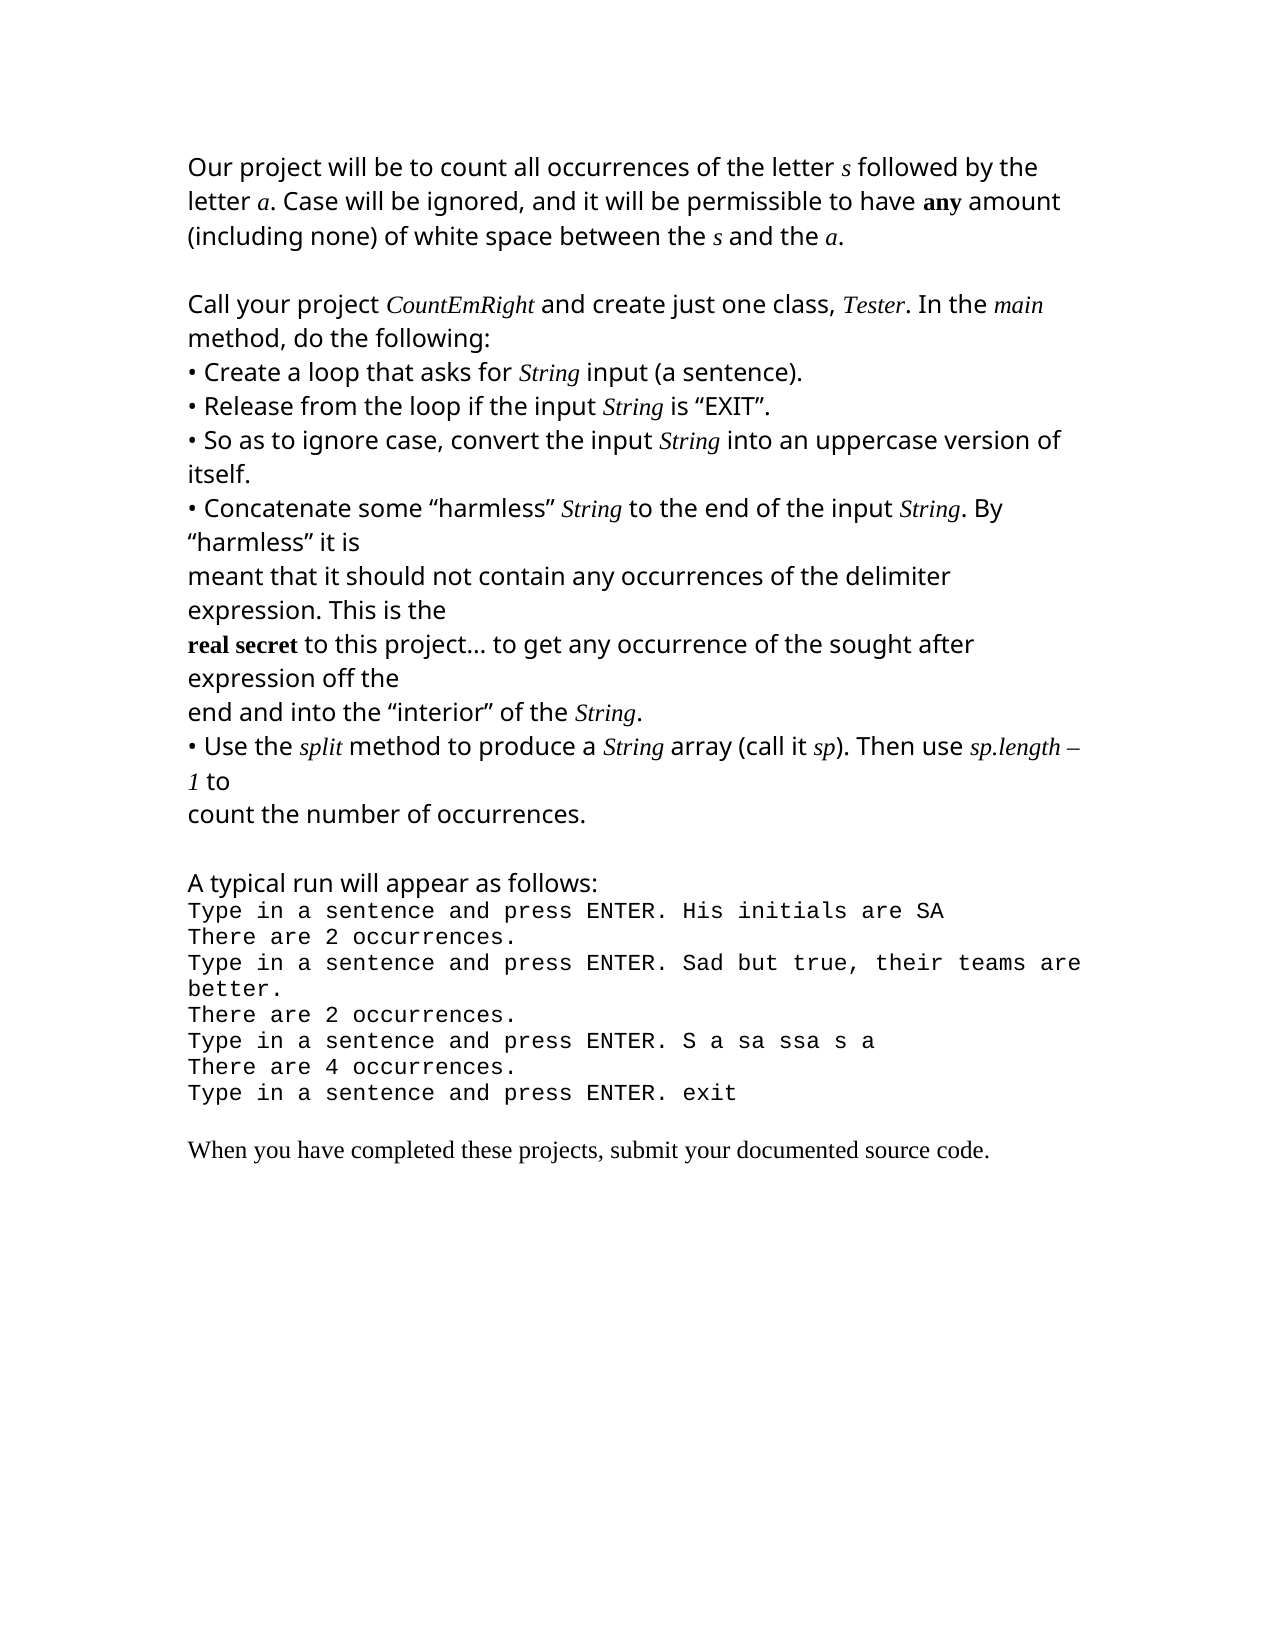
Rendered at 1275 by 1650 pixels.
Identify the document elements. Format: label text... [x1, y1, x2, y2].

text Call your project CountEmRight and create just one class, Tester. In the main method, do the following: [187, 286, 1087, 354]
text count the number of occurrences. [187, 797, 1087, 831]
text Our project will be to count all occurrences of the letter s followed by the letter a. Case will be ignored, and it will be permissible to have any amount (including none) of white space between the s and the a. [187, 150, 1087, 252]
text real secret to this project… to get any occurrence of the sought after expression off the [187, 627, 1087, 695]
text • Release from the loop if the input String is “EXIT”. [187, 388, 1087, 422]
text There are 2 occurrences. [187, 1003, 1087, 1029]
text • Use the split method to produce a String array (call it sp). Then use sp.length –1 to [187, 729, 1087, 797]
text Type in a sentence and press ENTER. exit [187, 1081, 1087, 1107]
text better. [187, 977, 1087, 1003]
text There are 4 occurrences. [187, 1055, 1087, 1081]
text Type in a sentence and press ENTER. S a sa ssa s a [187, 1029, 1087, 1055]
text • Create a loop that asks for String input (a sentence). [187, 354, 1087, 388]
text end and into the “interior” of the String. [187, 695, 1087, 729]
text Type in a sentence and press ENTER. Sad but true, their teams are [187, 951, 1087, 977]
text A typical run will appear as follows: [187, 865, 1087, 899]
text • So as to ignore case, convert the input String into an uppercase version of itself. [187, 422, 1087, 491]
text meant that it should not contain any occurrences of the delimiter expression. This is the [187, 559, 1087, 627]
text When you have completed these projects, submit your documented source code. [187, 1136, 1087, 1164]
text There are 2 occurrences. [187, 925, 1087, 951]
text • Concatenate some “harmless” String to the end of the input String. By “harmless” it is [187, 491, 1087, 559]
text Type in a sentence and press ENTER. His initials are SA [187, 899, 1087, 925]
